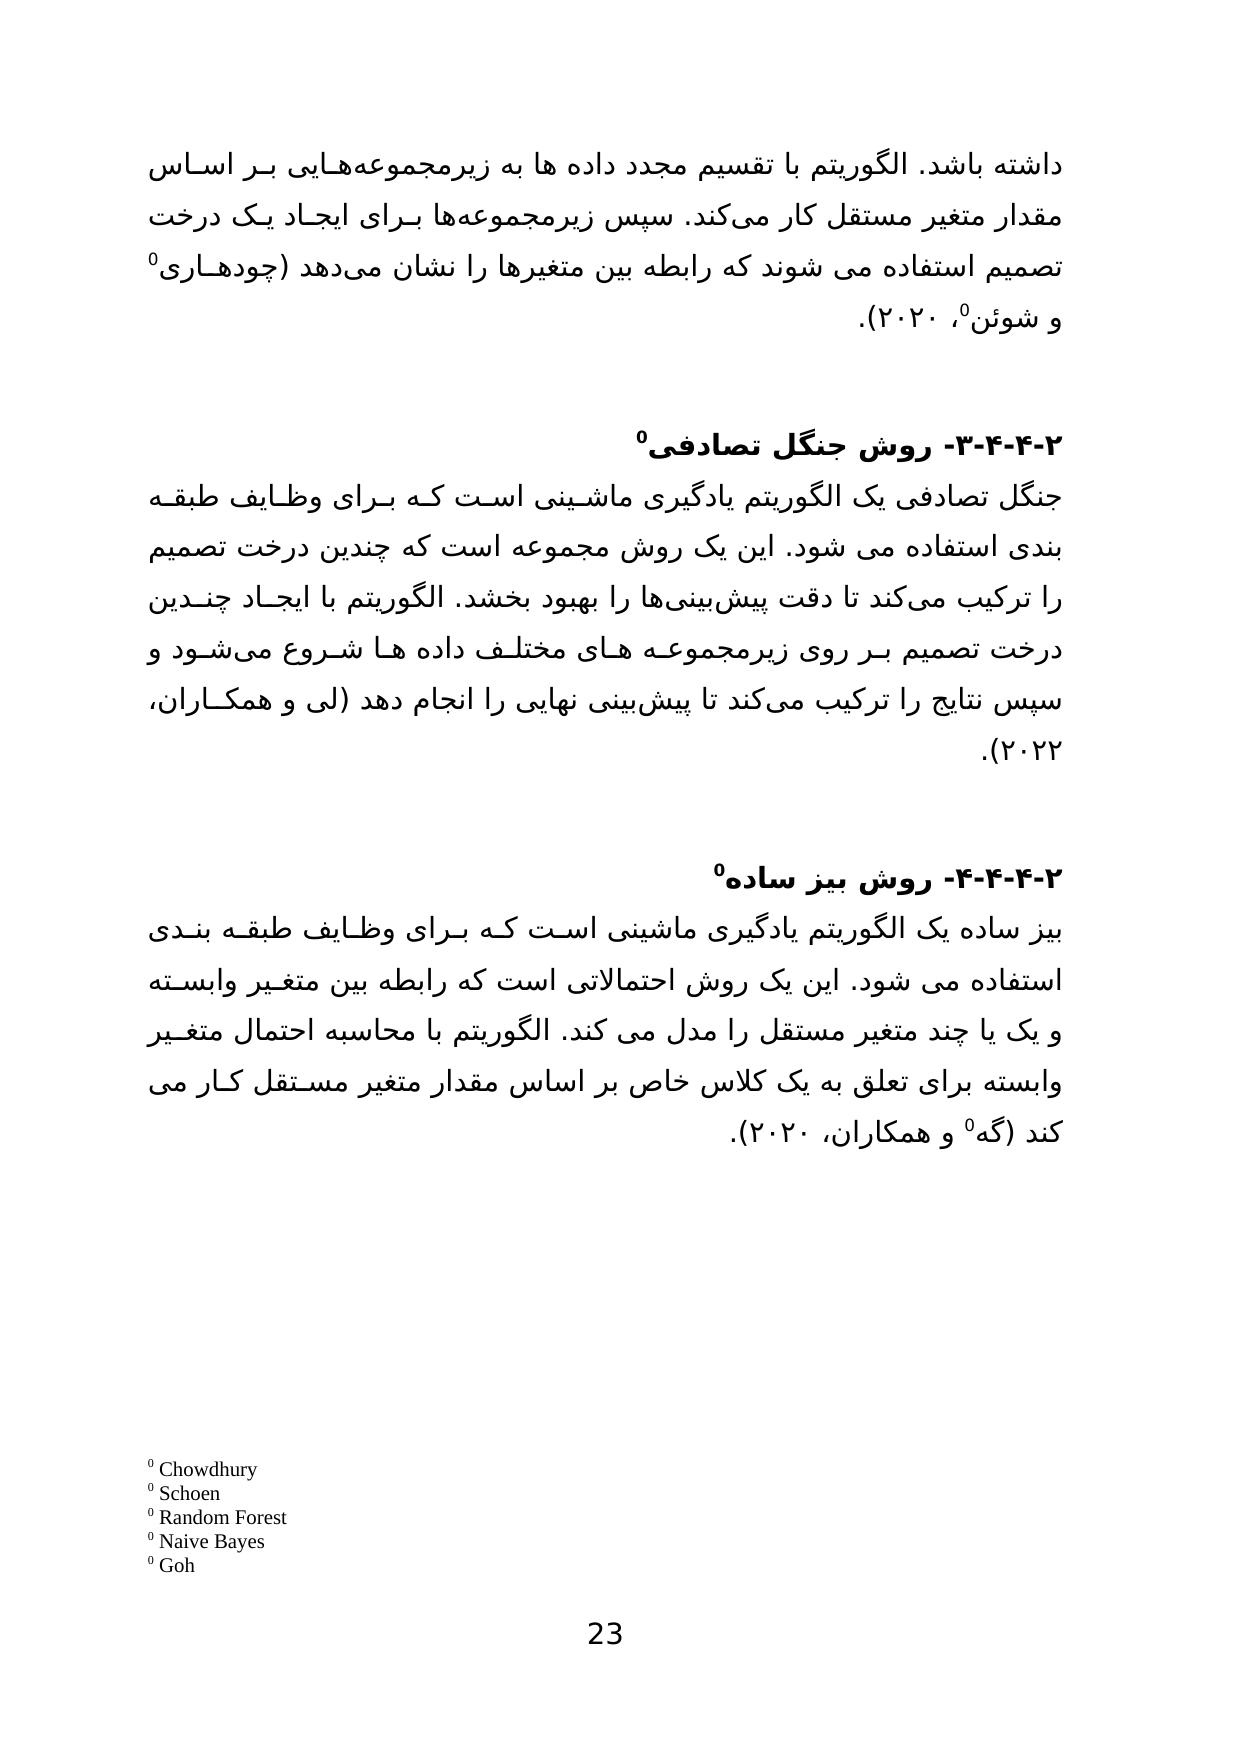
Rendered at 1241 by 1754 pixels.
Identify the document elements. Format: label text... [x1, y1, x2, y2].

text جنگل تصادفی یک الگوریتم یادگیری ماشینی است که برای وظایف طبقه بندی استفاده می شود. این یک روش مجموعه است که چندین درخت تصمیم را ترکیب می‌کند تا دقت پیش‌بینی‌ها را بهبود بخشد. الگوریتم با ایجاد چندین درخت تصمیم بر روی زیرمجموعه های مختلف داده ها شروع می‌شود و سپس نتایج را ترکیب می‌کند تا پیش‌بینی نهایی را انجام دهد (لی و همکاران، ۲۰۲۲). [148, 479, 1063, 767]
subtitle ۴-۴-۴-۲- روش بیز ساده [148, 861, 1063, 895]
subtitle ۳-۴-۴-۲- روش جنگل تصادفی [148, 428, 1063, 462]
text بیز ساده یک الگوریتم یادگیری ماشینی است که برای وظایف طبقه بندی استفاده می شود. این یک روش احتمالاتی است که رابطه بین متغیر وابسته و یک یا چند متغیر مستقل را مدل می کند. الگوریتم با محاسبه احتمال متغیر وابسته برای تعلق به یک کلاس خاص بر اساس مقدار متغیر مستقل کار می کند (گه و همکاران، ۲۰۲۰). [148, 912, 1063, 1149]
